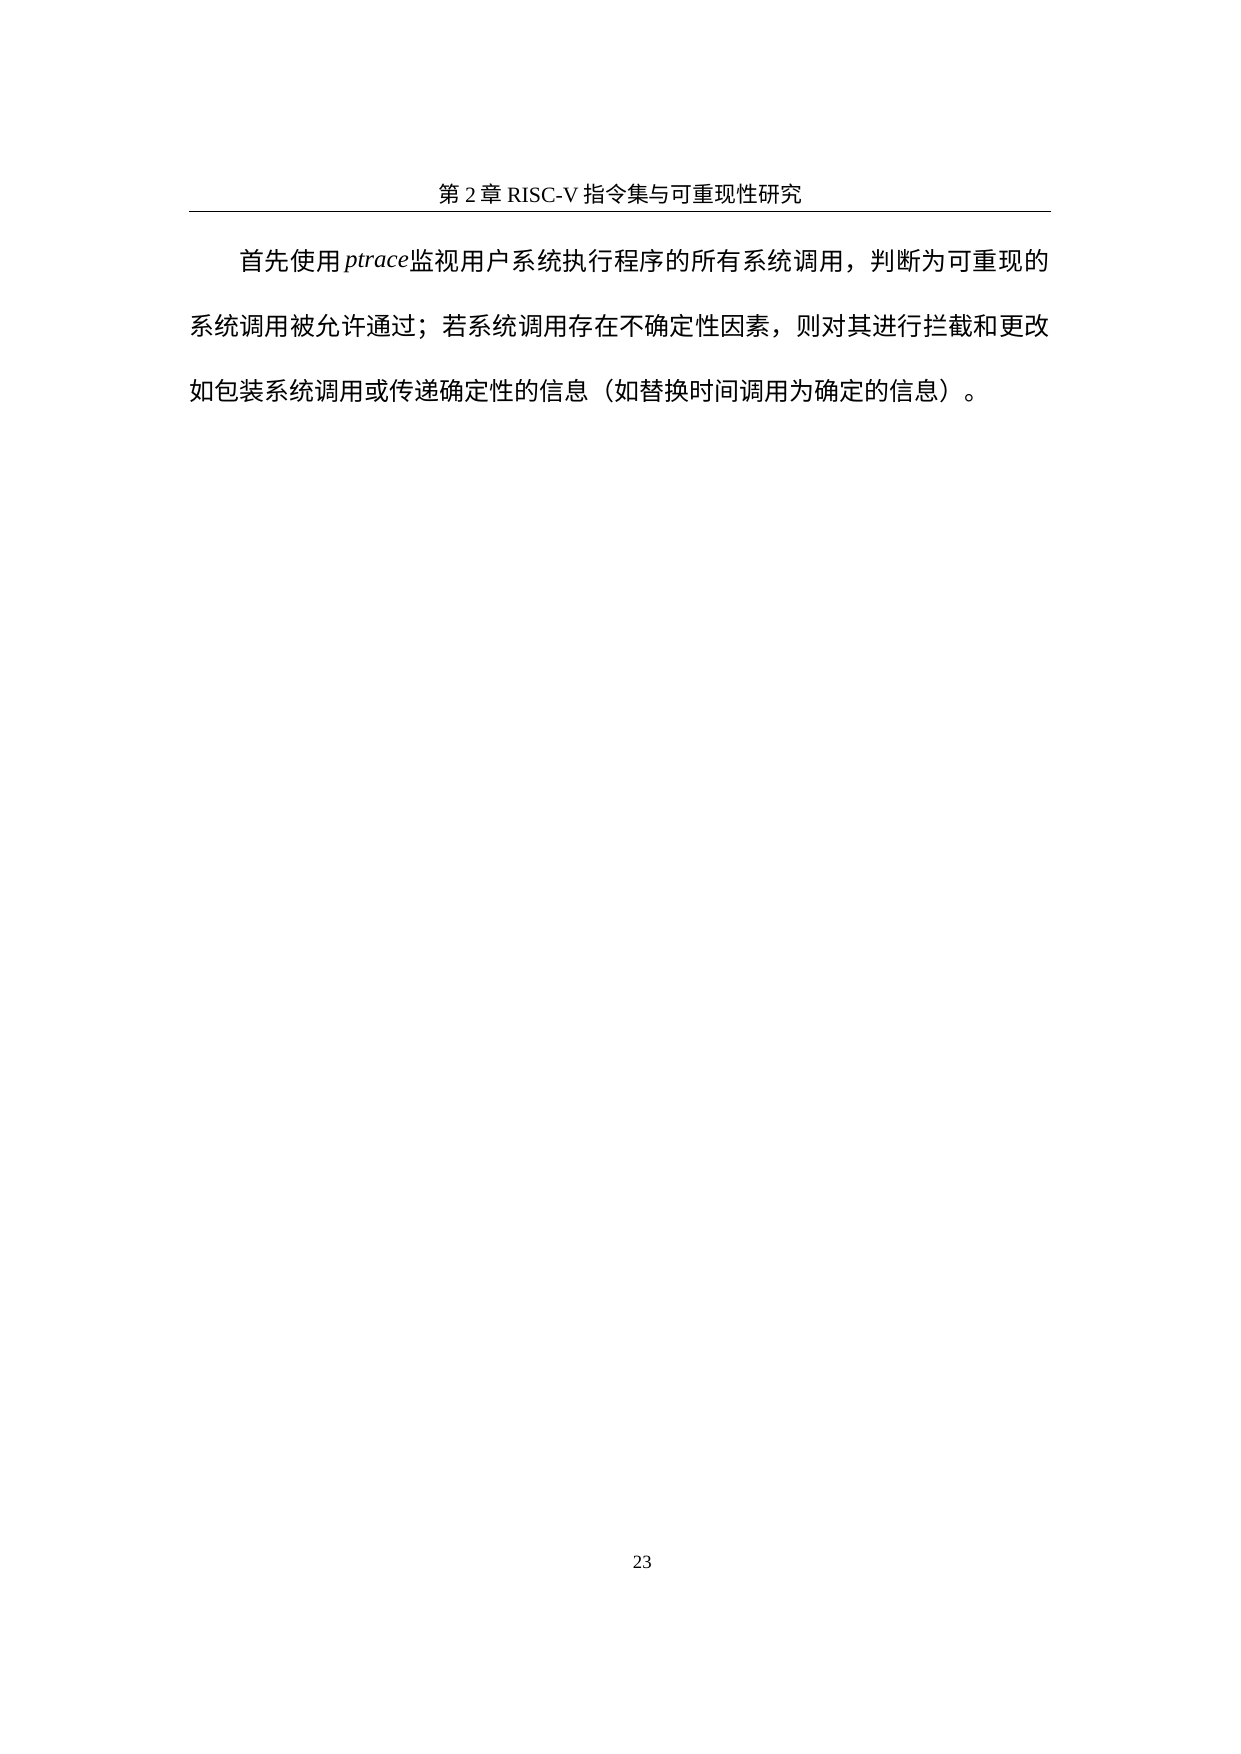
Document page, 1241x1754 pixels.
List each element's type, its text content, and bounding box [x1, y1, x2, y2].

text 首先使用监视用户系统执行程序的所有系统调用，判断为可重现的系统调用被允许通过；若系统调用存在不确定性因素，则对其进行拦截和更改，如包装系统调用或传递确定性的信息（如替换时间调用为确定的信息）。 [189, 227, 1051, 422]
